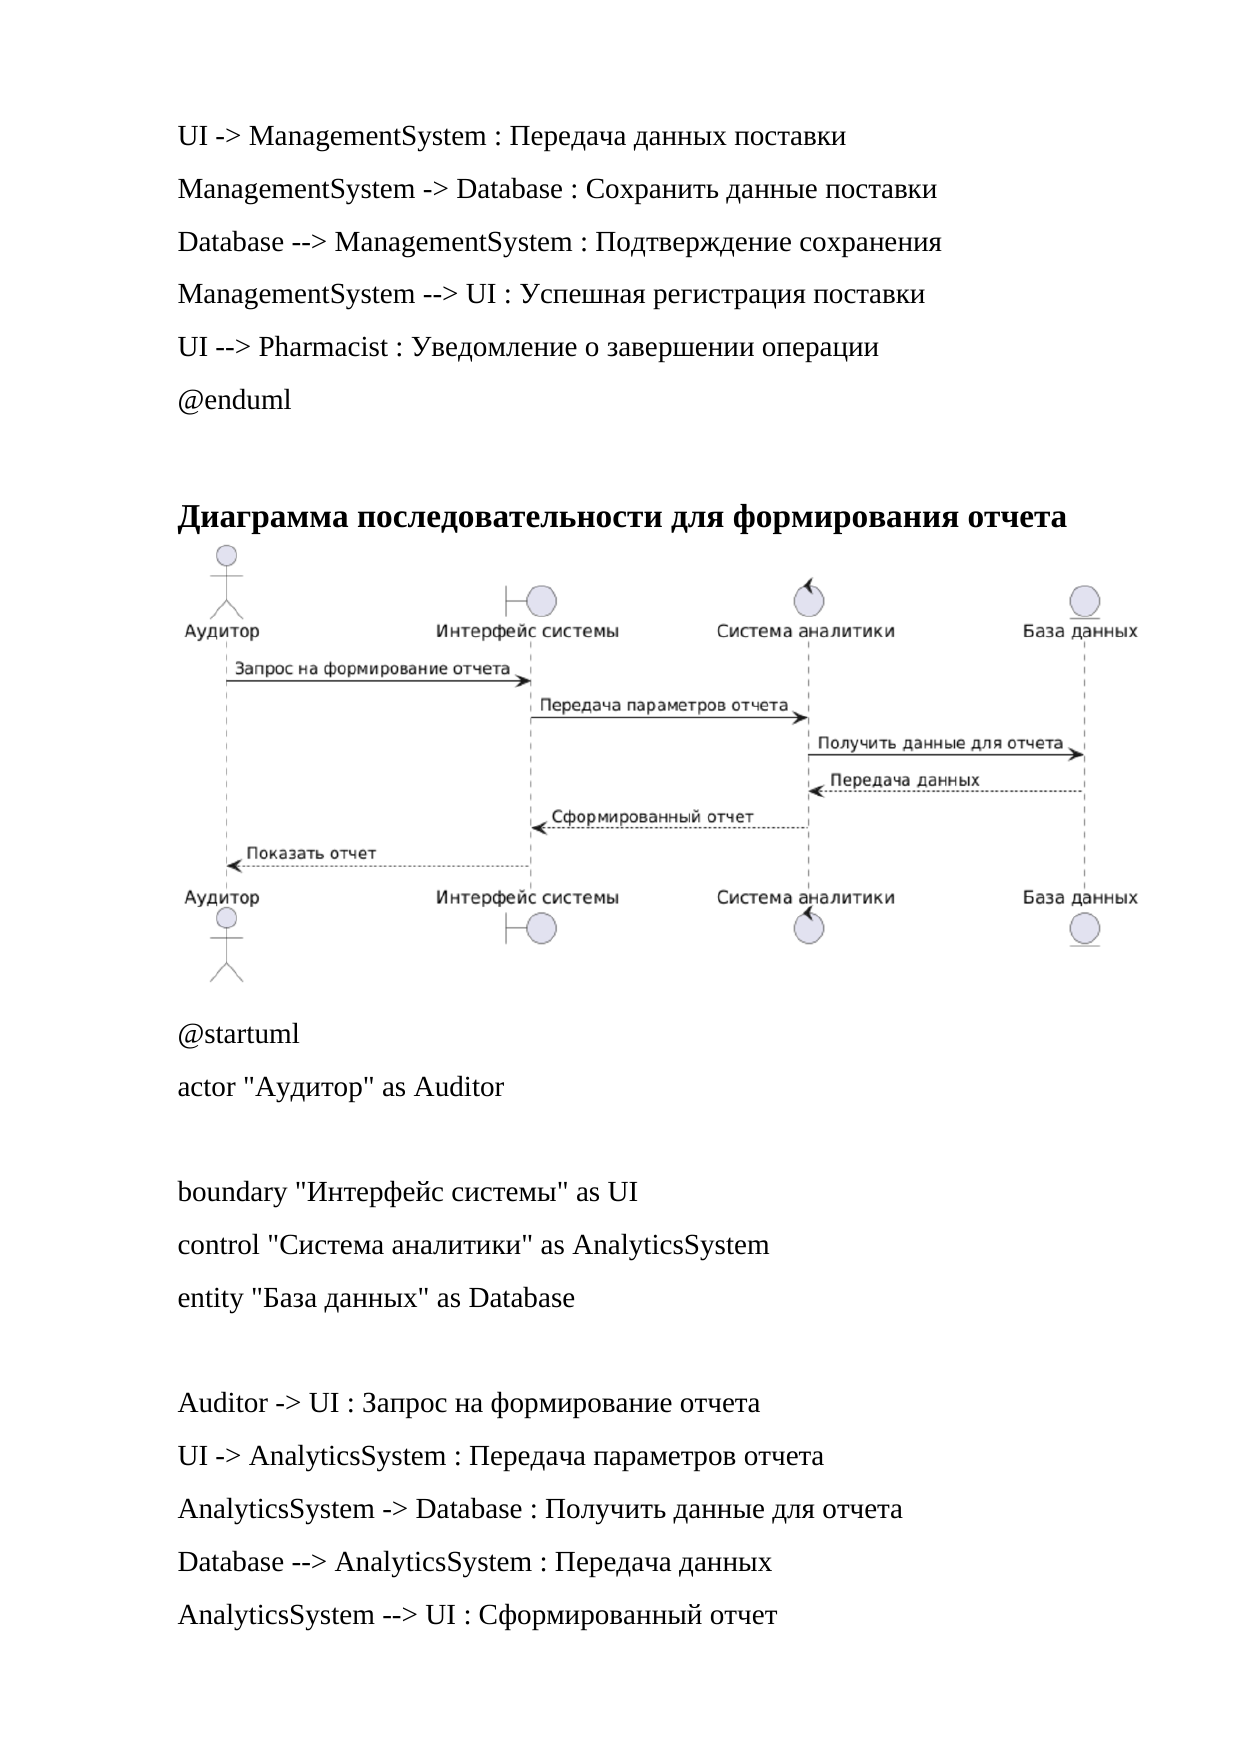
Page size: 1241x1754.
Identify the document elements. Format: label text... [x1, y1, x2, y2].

subtitle Диаграмма последовательности для формирования отчета [177, 496, 1152, 534]
text AnalyticsSystem -> Database : Получить данные для отчета [177, 1491, 1152, 1525]
text UI --> Pharmacist : Уведомление о завершении операции [177, 329, 1152, 363]
picture [177, 537, 1152, 997]
text @enduml [177, 382, 1152, 416]
text Database --> AnalyticsSystem : Передача данных [177, 1544, 1152, 1578]
text entity "База данных" as Database [177, 1280, 1152, 1313]
text AnalyticsSystem --> UI : Сформированный отчет [177, 1597, 1152, 1630]
text Database --> ManagementSystem : Подтверждение сохранения [177, 224, 1152, 257]
text control "Система аналитики" as AnalyticsSystem [177, 1227, 1152, 1261]
text boundary "Интерфейс системы" as UI [177, 1174, 1152, 1208]
text ManagementSystem -> Database : Сохранить данные поставки [177, 171, 1152, 204]
text actor "Аудитор" as Auditor [177, 1069, 1152, 1102]
text ManagementSystem --> UI : Успешная регистрация поставки [177, 277, 1152, 310]
text @startuml [177, 1016, 1152, 1049]
text UI -> AnalyticsSystem : Передача параметров отчета [177, 1438, 1152, 1472]
text Auditor -> UI : Запрос на формирование отчета [177, 1386, 1152, 1419]
text UI -> ManagementSystem : Передача данных поставки [177, 118, 1152, 152]
